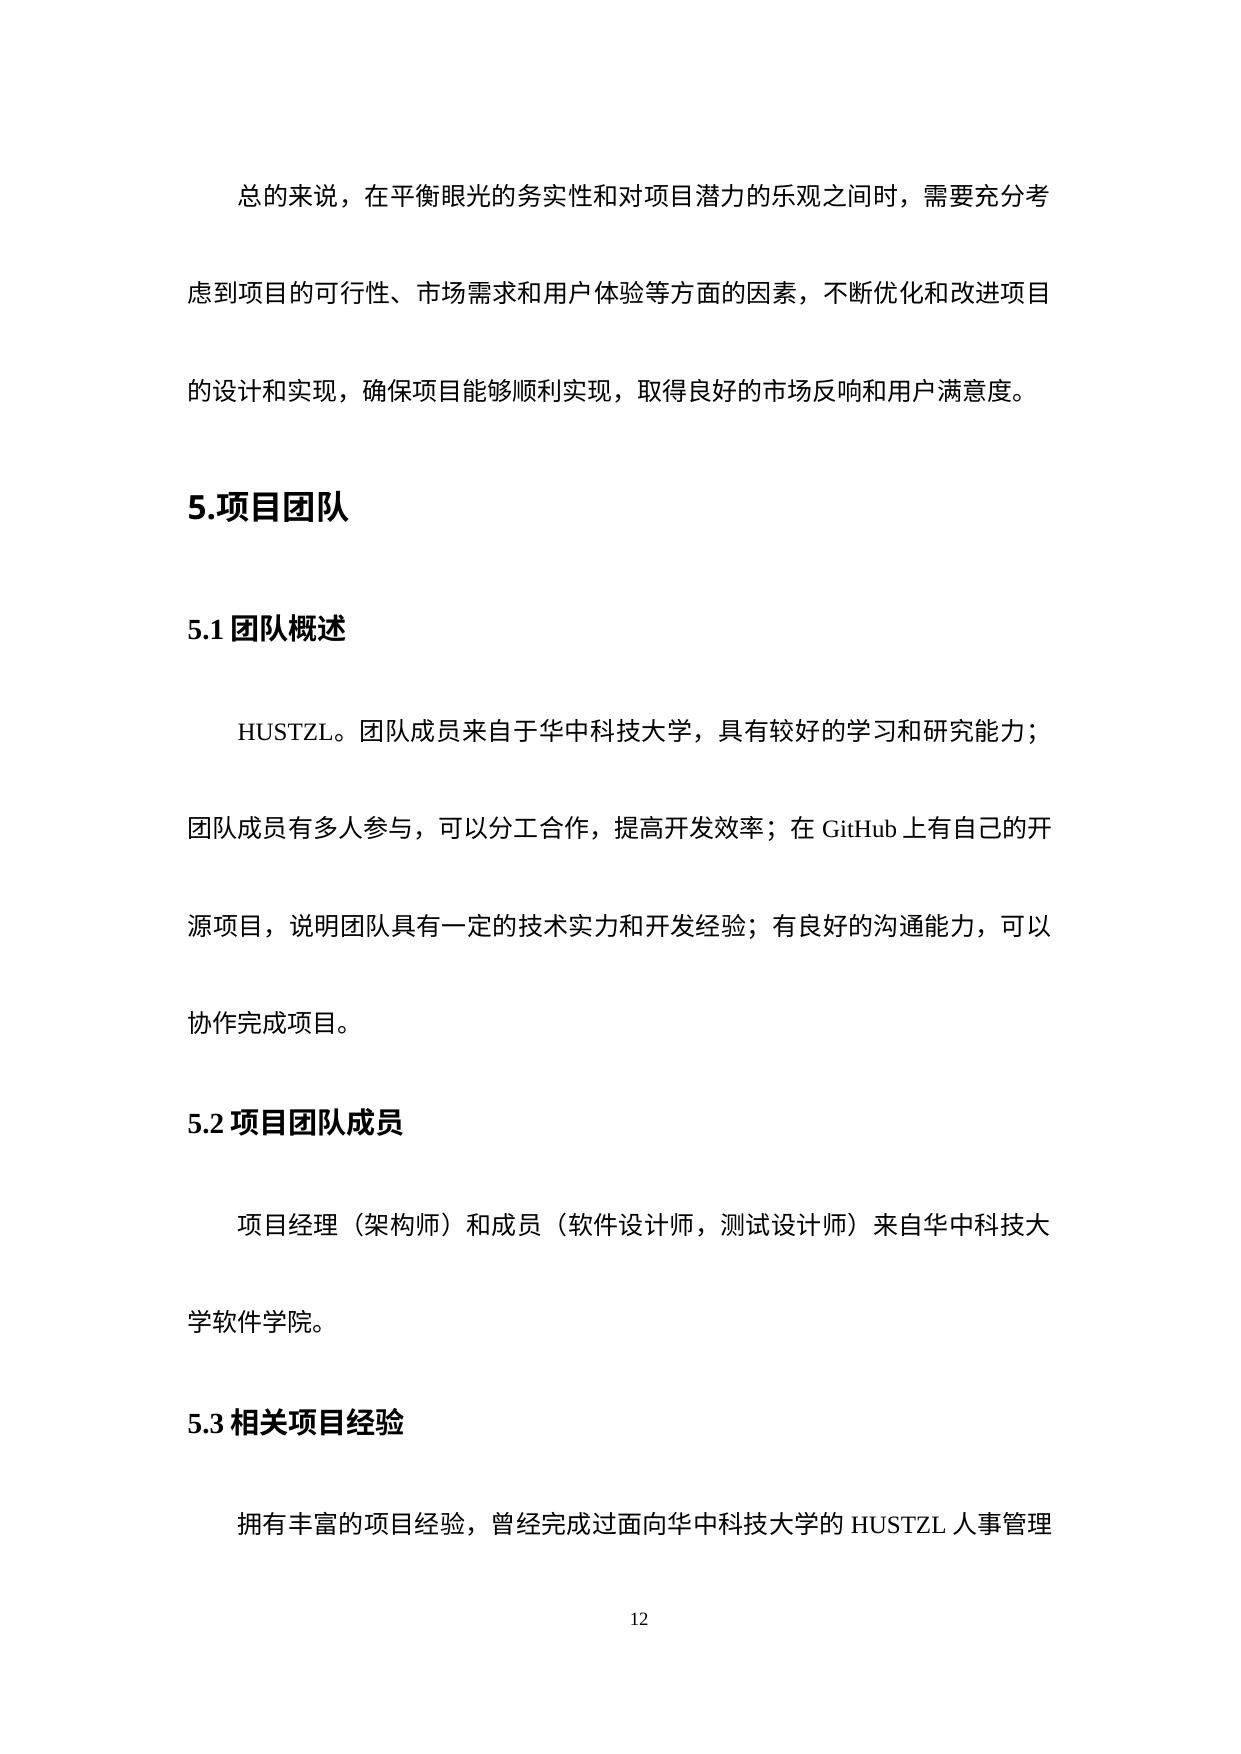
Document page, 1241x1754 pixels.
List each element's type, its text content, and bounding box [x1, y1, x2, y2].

text 项目经理（架构师）和成员（软件设计师，测试设计师）来自华中科技大学软件学院。 [187, 1191, 1053, 1353]
subtitle 5.3相关项目经验 [187, 1388, 1053, 1453]
subtitle 5.1团队概述 [187, 594, 1053, 659]
text 总的来说，在平衡眼光的务实性和对项目潜力的乐观之间时，需要充分考虑到项目的可行性、市场需求和用户体验等方面的因素，不断优化和改进项目的设计和实现，确保项目能够顺利实现，取得良好的市场反响和用户满意度。 [187, 162, 1053, 422]
subtitle 5.2项目团队成员 [187, 1088, 1053, 1153]
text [187, 1490, 1053, 1555]
subtitle 5.项目团队 [187, 473, 1053, 538]
text HUSTZL。团队成员来自于华中科技大学，具有较好的学习和研究能力；团队成员有多人参与，可以分工合作，提高开发效率；在GitHub上有自己的开源项目，说明团队具有一定的技术实力和开发经验；有良好的沟通能力，可以协作完成项目。 [187, 697, 1053, 1054]
